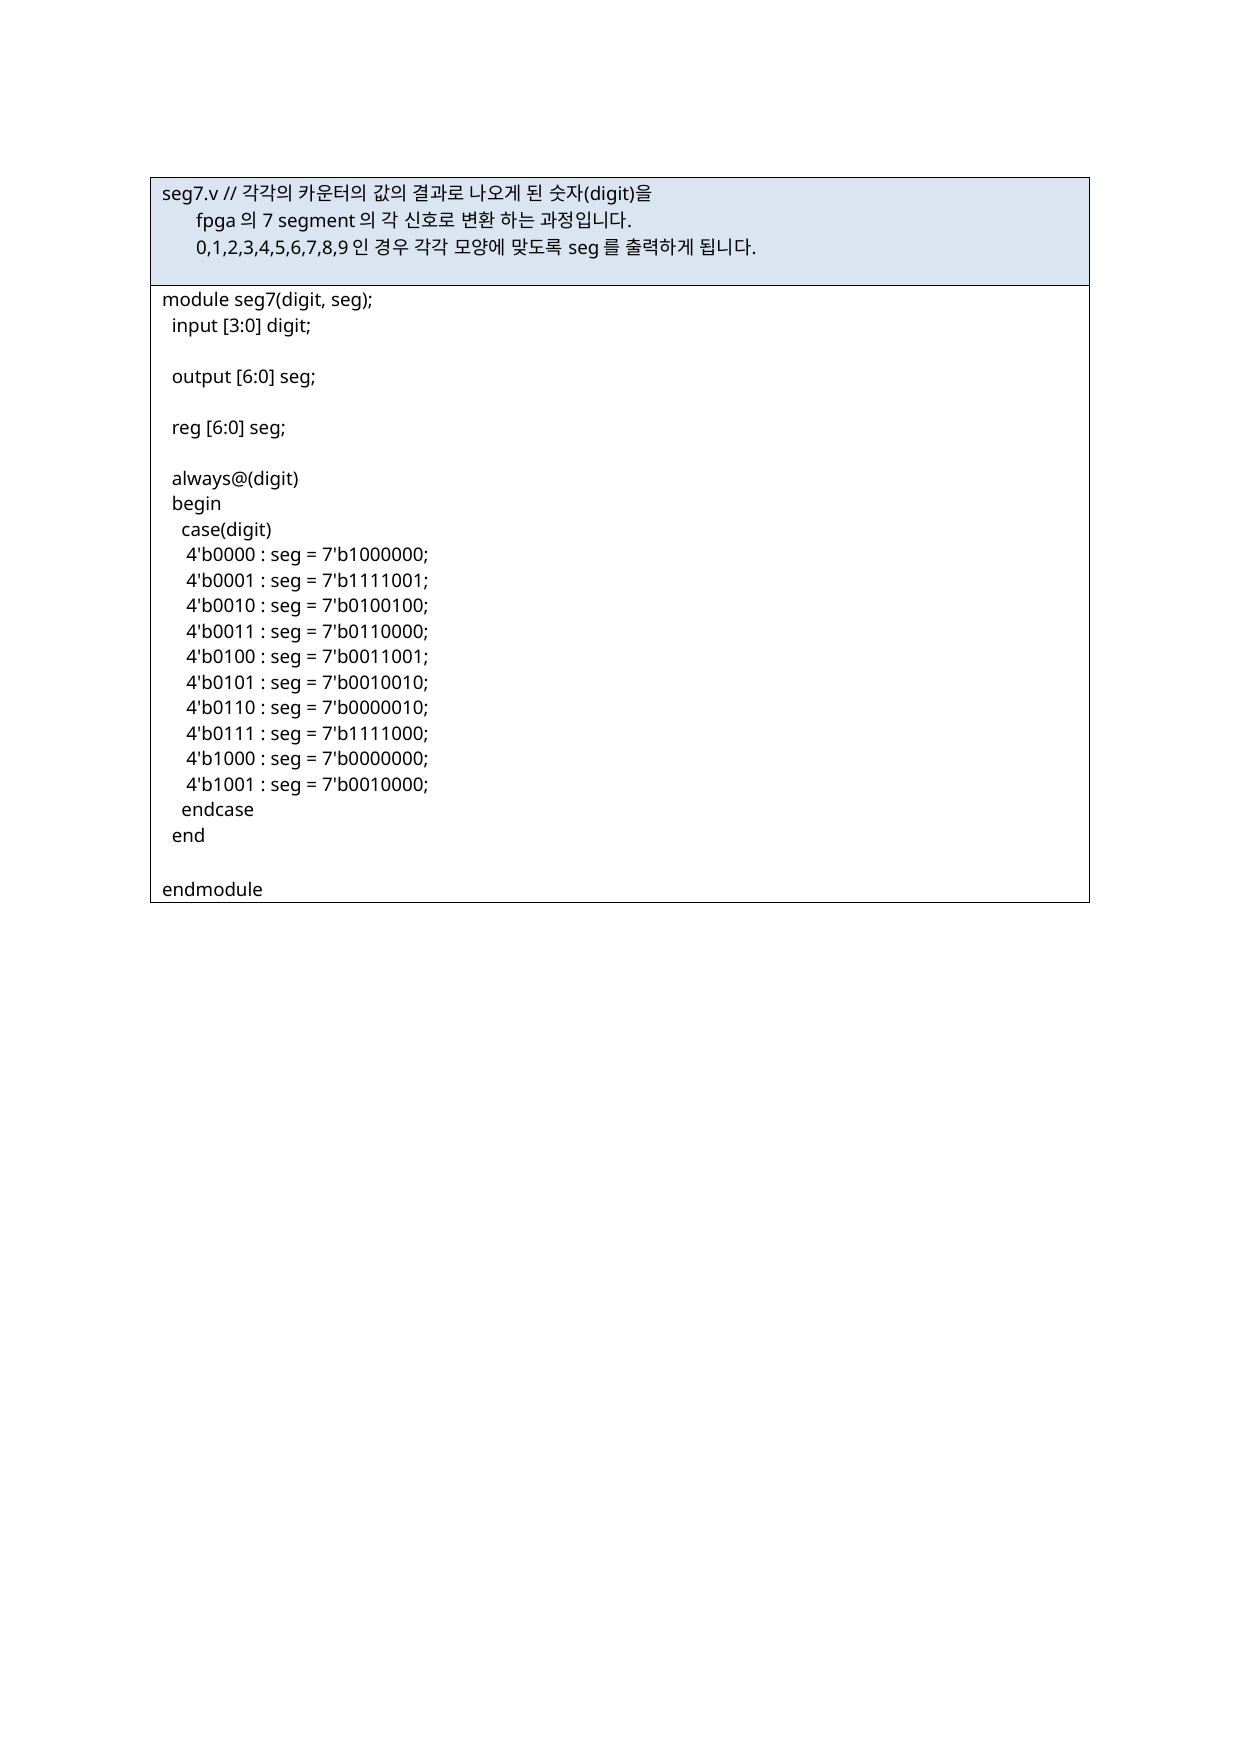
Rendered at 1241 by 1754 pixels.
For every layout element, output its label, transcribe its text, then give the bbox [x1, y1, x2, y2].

table_cell module seg7(digit, seg); input [3:0] digit; output [6:0] seg; reg [6:0] seg; always@(digit) begin case(digit) 4'b0000 : seg = 7'b1000000; 4'b0001 : seg = 7'b1111001; 4'b0010 : seg = 7'b0100100; 4'b0011 : seg = 7'b0110000; 4'b0100 : seg = 7'b0011001; 4'b0101 : seg = 7'b0010010; 4'b0110 : seg = 7'b0000010; 4'b0111 : seg = 7'b1111000; 4'b1000 : seg = 7'b0000000; 4'b1001 : seg = 7'b0010000; endcase end endmodule [151, 286, 1089, 902]
table_header seg7.v // 각각의 카운터의 값의 결과로 나오게 된 숫자(digit)을 fpga의 7 segment의 각 신호로 변환 하는 과정입니다. 0,1,2,3,4,5,6,7,8,9인 경우 각각 모양에 맞도록 seg를 출력하게 됩니다. [151, 178, 1089, 285]
